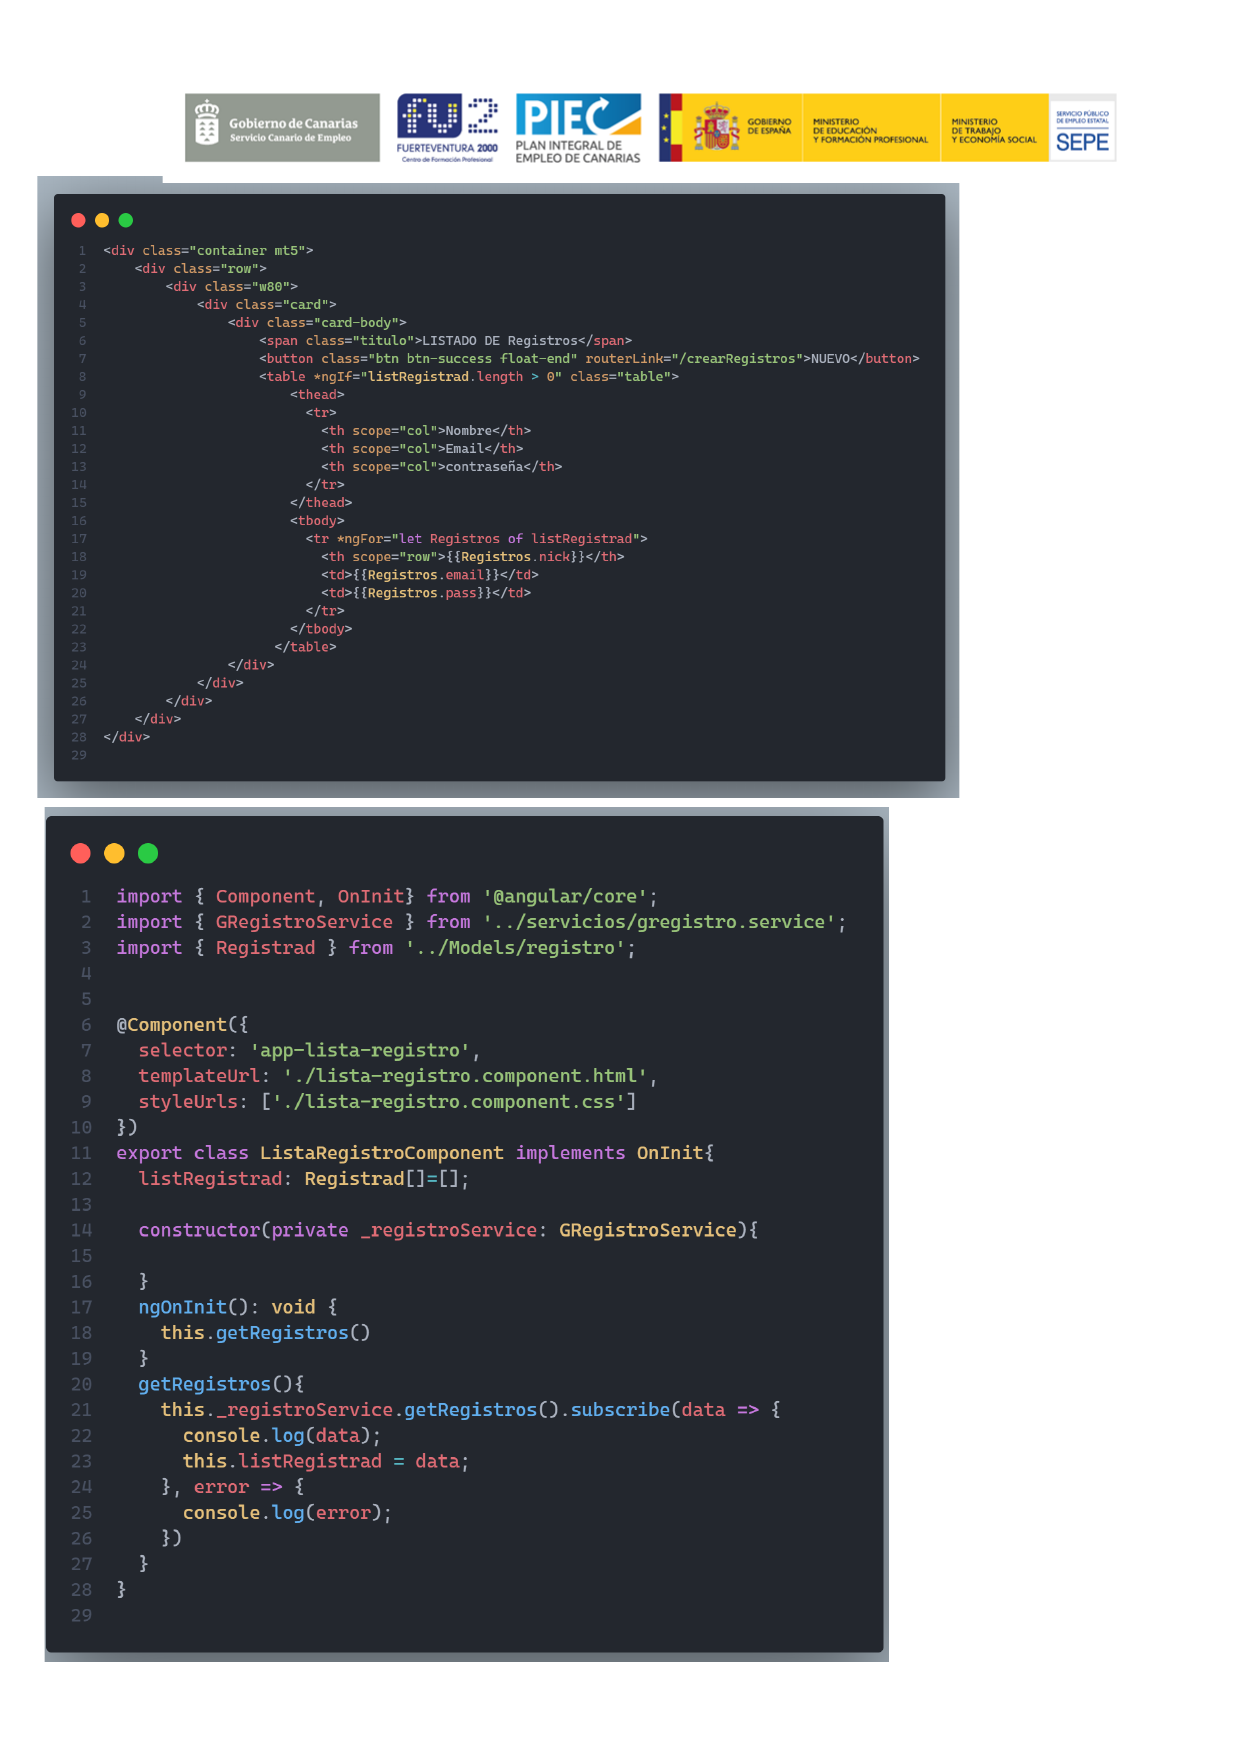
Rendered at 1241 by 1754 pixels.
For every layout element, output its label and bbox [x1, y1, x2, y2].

picture [44, 807, 889, 1662]
picture [37, 73, 1137, 798]
